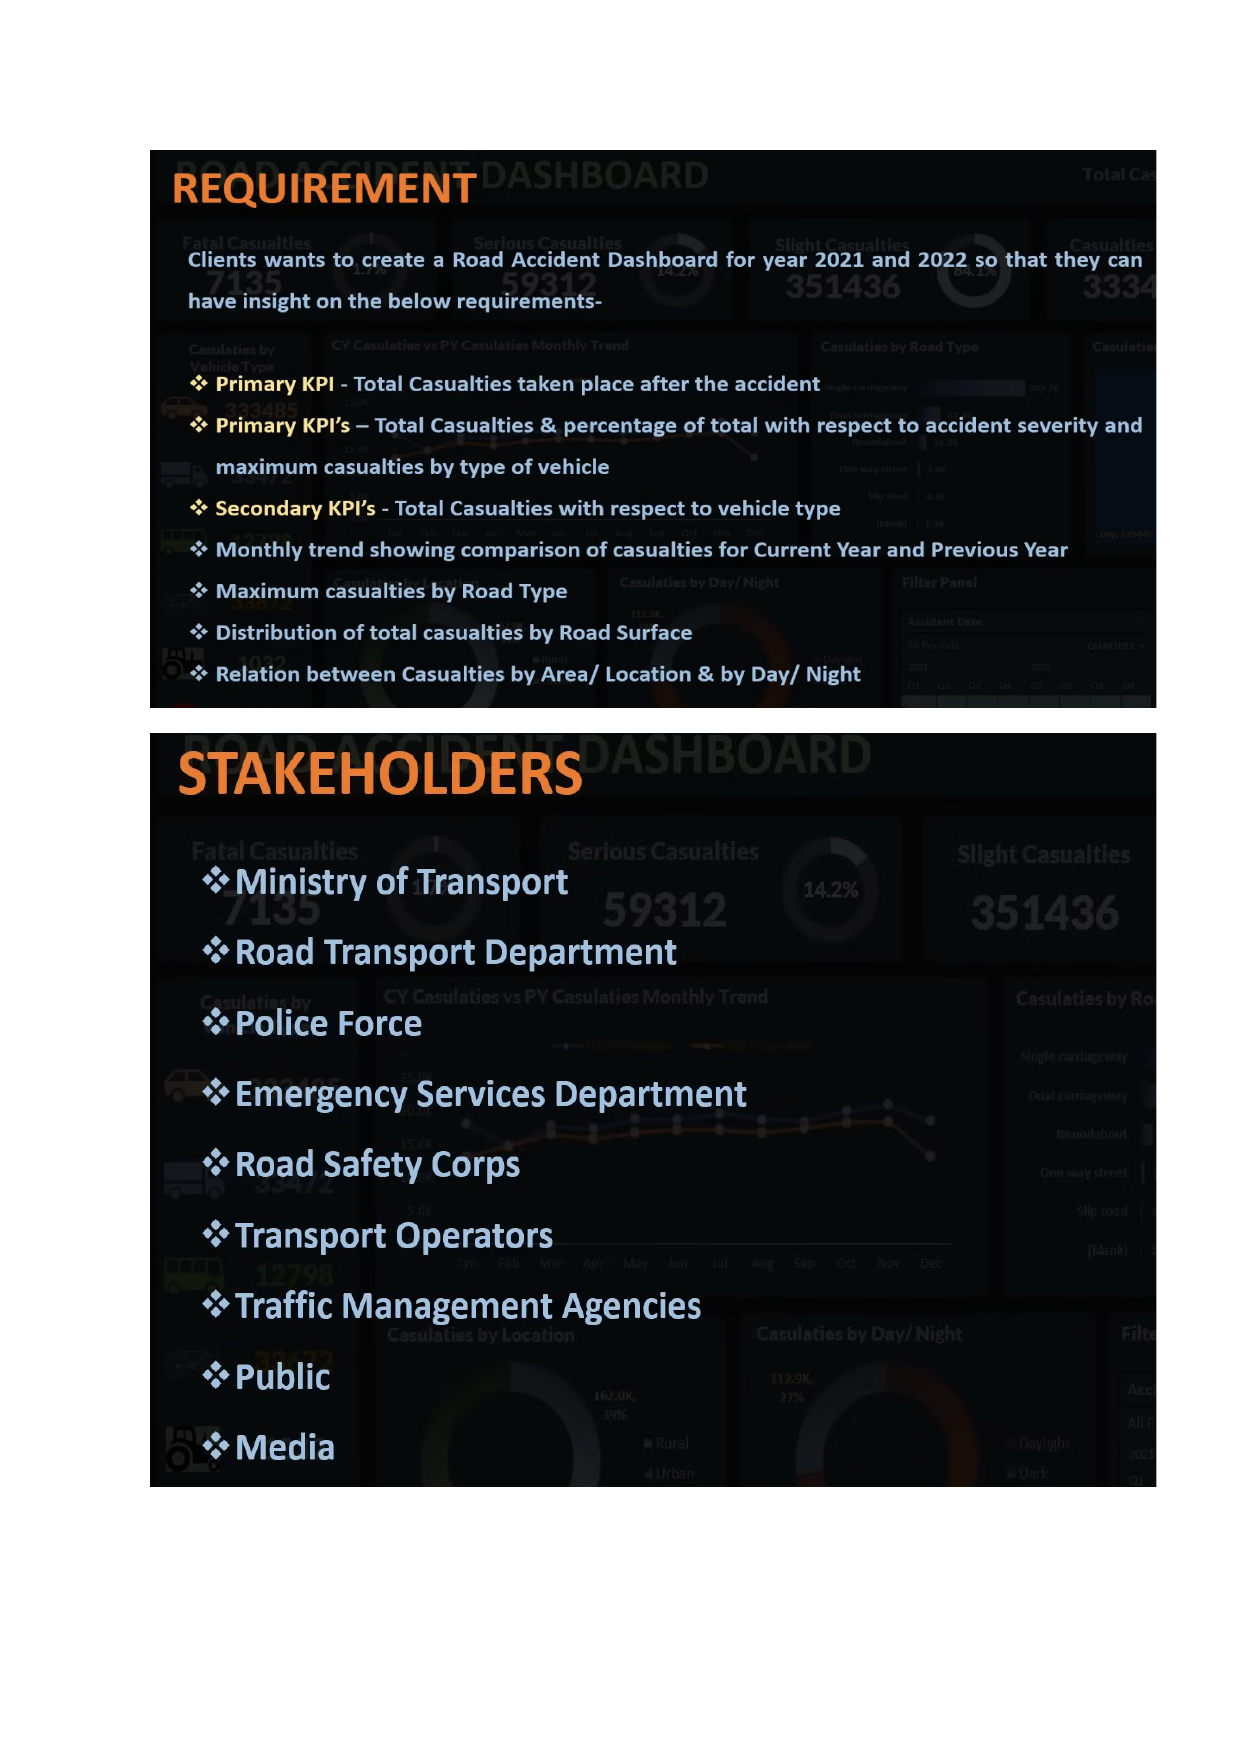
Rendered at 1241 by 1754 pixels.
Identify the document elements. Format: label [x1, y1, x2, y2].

picture [150, 733, 1157, 1487]
picture [150, 150, 1157, 708]
